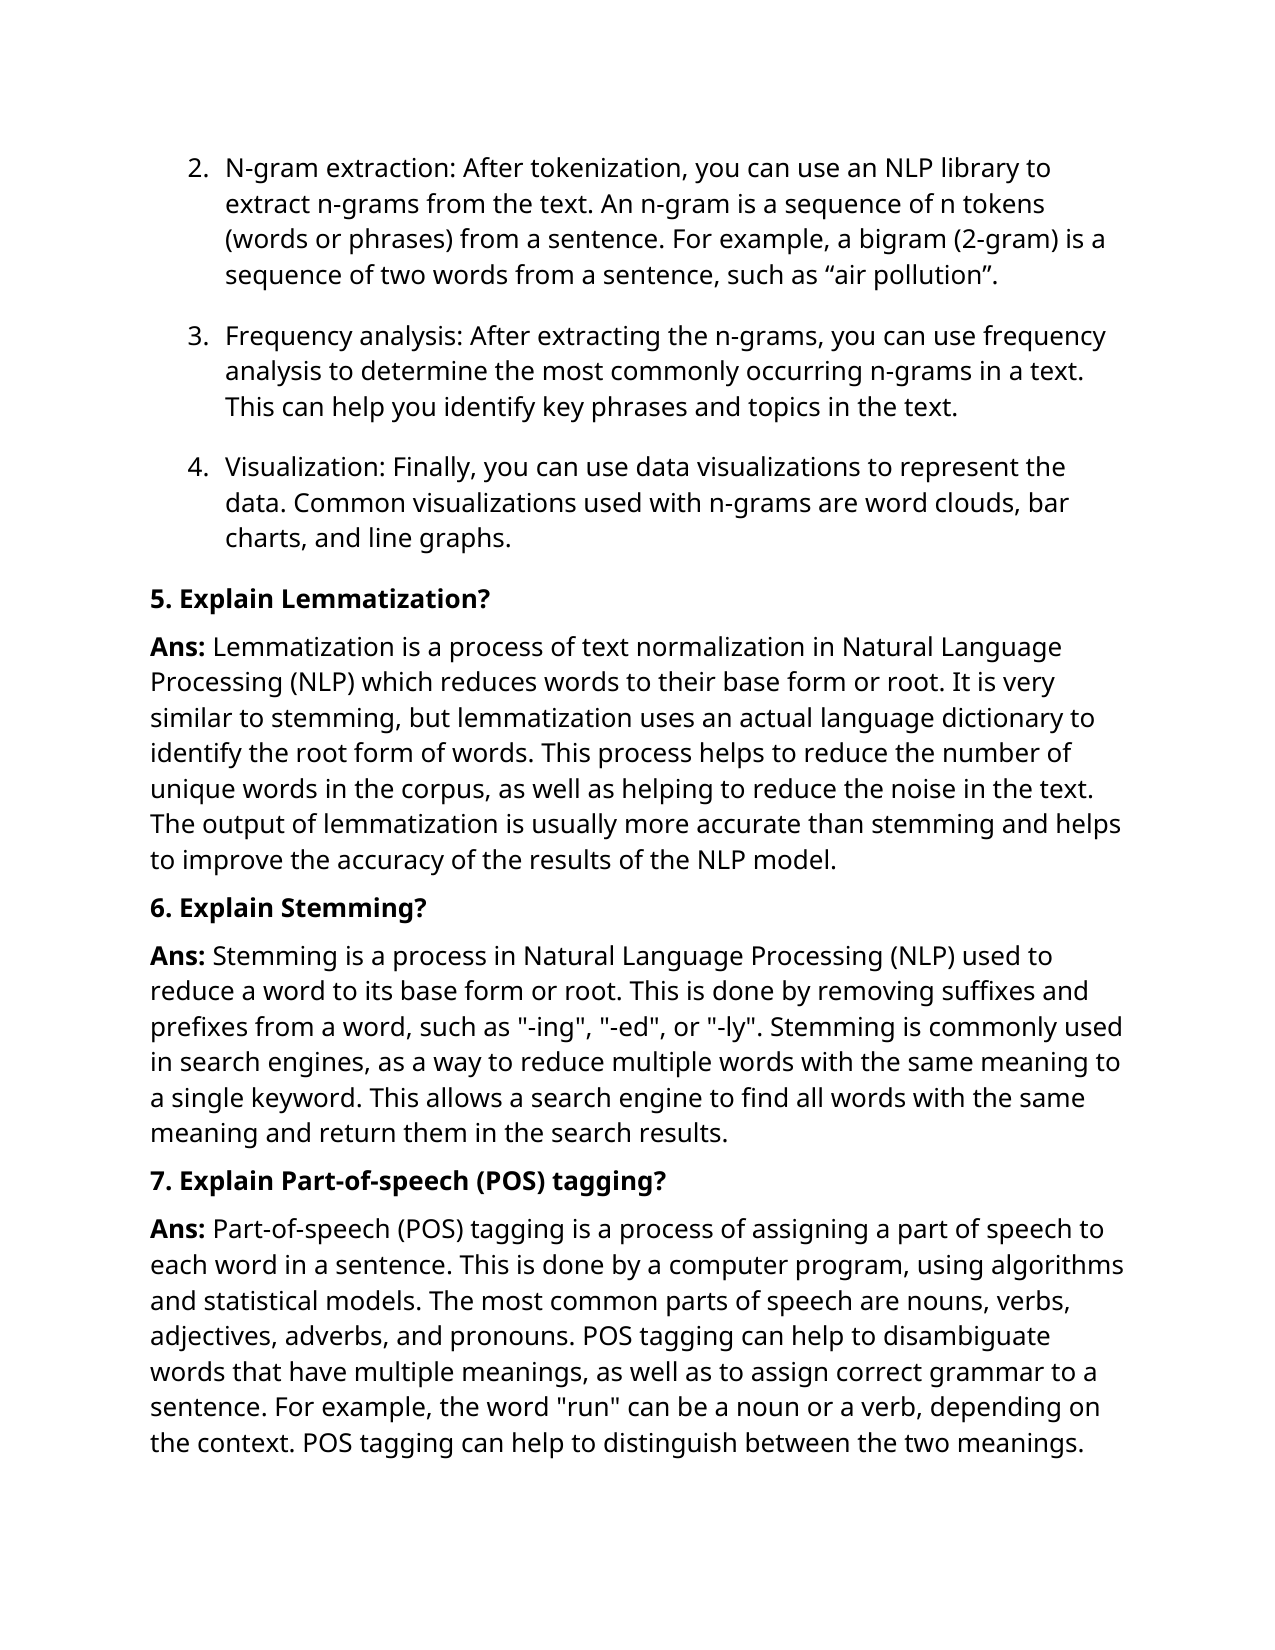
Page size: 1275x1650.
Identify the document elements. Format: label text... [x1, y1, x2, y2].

text Ans: Stemming is a process in Natural Language Processing (NLP) used to reduce a word to its base form or root. This is done by removing suffixes and prefixes from a word, such as "-ing", "-ed", or "-ly". Stemming is commonly used in search engines, as a way to reduce multiple words with the same meaning to a single keyword. This allows a search engine to find all words with the same meaning and return them in the search results. [150, 937, 1125, 1151]
list N-gram extraction: After tokenization, you can use an NLP library to extract n-grams from the text. An n-gram is a sequence of n tokens (words or phrases) from a sentence. For example, a bigram (2-gram) is a sequence of two words from a sentence, such as “air pollution”. [187, 150, 1125, 292]
list Frequency analysis: After extracting the n-grams, you can use frequency analysis to determine the most commonly occurring n-grams in a text. This can help you identify key phrases and topics in the text. [187, 317, 1125, 424]
text 7. Explain Part-of-speech (POS) tagging? [150, 1163, 1125, 1198]
text Ans: Lemmatization is a process of text normalization in Natural Language Processing (NLP) which reduces words to their base form or root. It is very similar to stemming, but lemmatization uses an actual language dictionary to identify the root form of words. This process helps to reduce the number of unique words in the corpus, as well as helping to reduce the noise in the text. The output of lemmatization is usually more accurate than stemming and helps to improve the accuracy of the results of the NLP model. [150, 628, 1125, 877]
text 5. Explain Lemmatization? [150, 580, 1125, 616]
text 6. Explain Stemming? [150, 889, 1125, 925]
list Visualization: Finally, you can use data visualizations to represent the data. Common visualizations used with n-grams are word clouds, bar charts, and line graphs. [187, 449, 1125, 555]
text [150, 1211, 1125, 1460]
